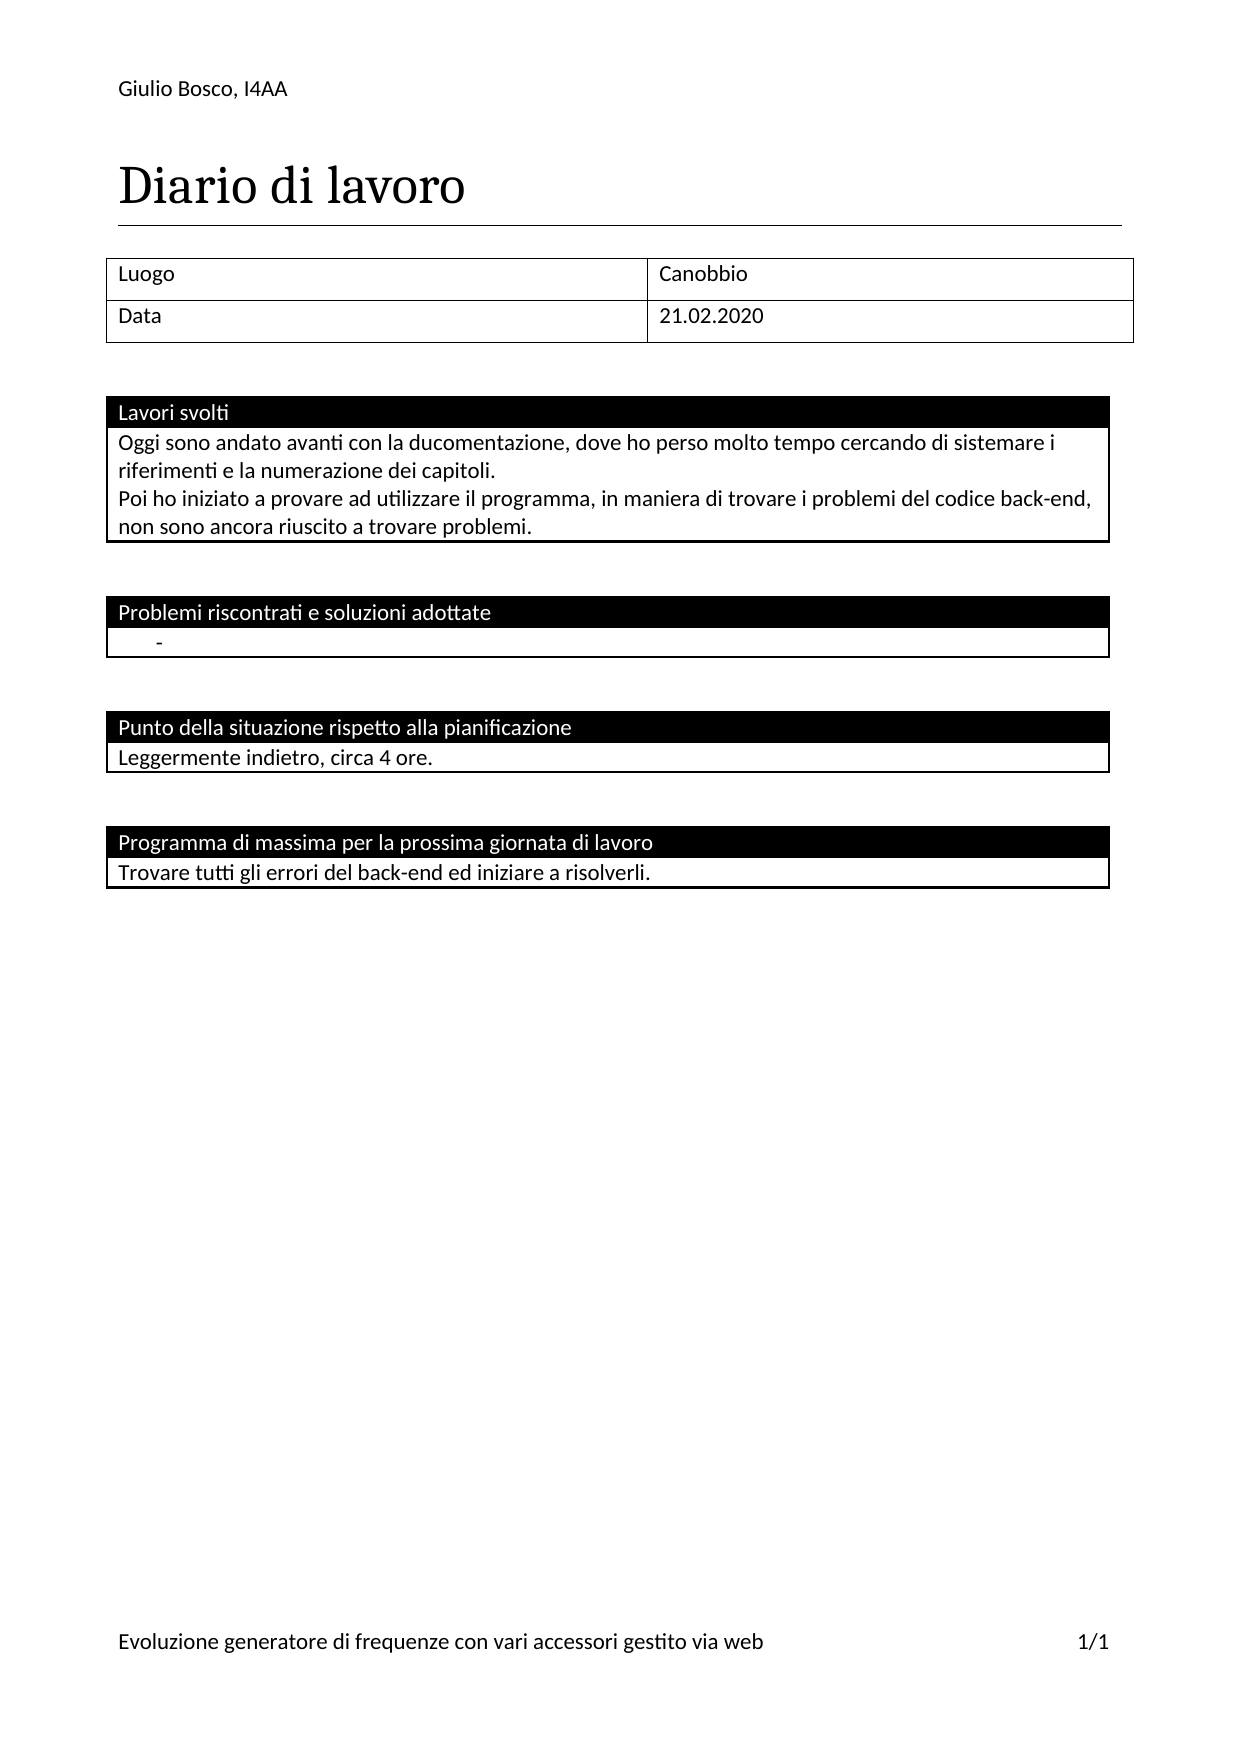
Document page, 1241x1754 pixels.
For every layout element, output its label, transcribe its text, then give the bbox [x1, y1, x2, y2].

title Diario di lavoro [118, 155, 1122, 225]
table_header Problemi riscontrati e soluzioni adottate [108, 598, 1108, 626]
table_header Lavori svolti [108, 398, 1108, 426]
table_cell 21.02.2020 [648, 301, 1133, 342]
table_cell [108, 628, 1108, 656]
table_cell Oggi sono andato avanti con la ducomentazione, dove ho perso molto tempo cercando di sistemare i riferimenti e la numerazione dei capitoli. Poi ho iniziato a provare ad utilizzare il programma, in maniera di trovare i problemi del codice back-end, non sono ancora riuscito a trovare problemi. [108, 428, 1108, 540]
table_cell Data [107, 301, 647, 342]
table_header Programma di massima per la prossima giornata di lavoro [108, 828, 1108, 856]
table_header Canobbio [648, 259, 1133, 300]
table_cell Trovare tutti gli errori del back-end ed iniziare a risolverli. [108, 858, 1108, 886]
table_header Luogo [107, 259, 647, 300]
table_header Punto della situazione rispetto alla pianificazione [108, 713, 1108, 741]
table_cell Leggermente indietro, circa 4 ore. [108, 743, 1108, 771]
